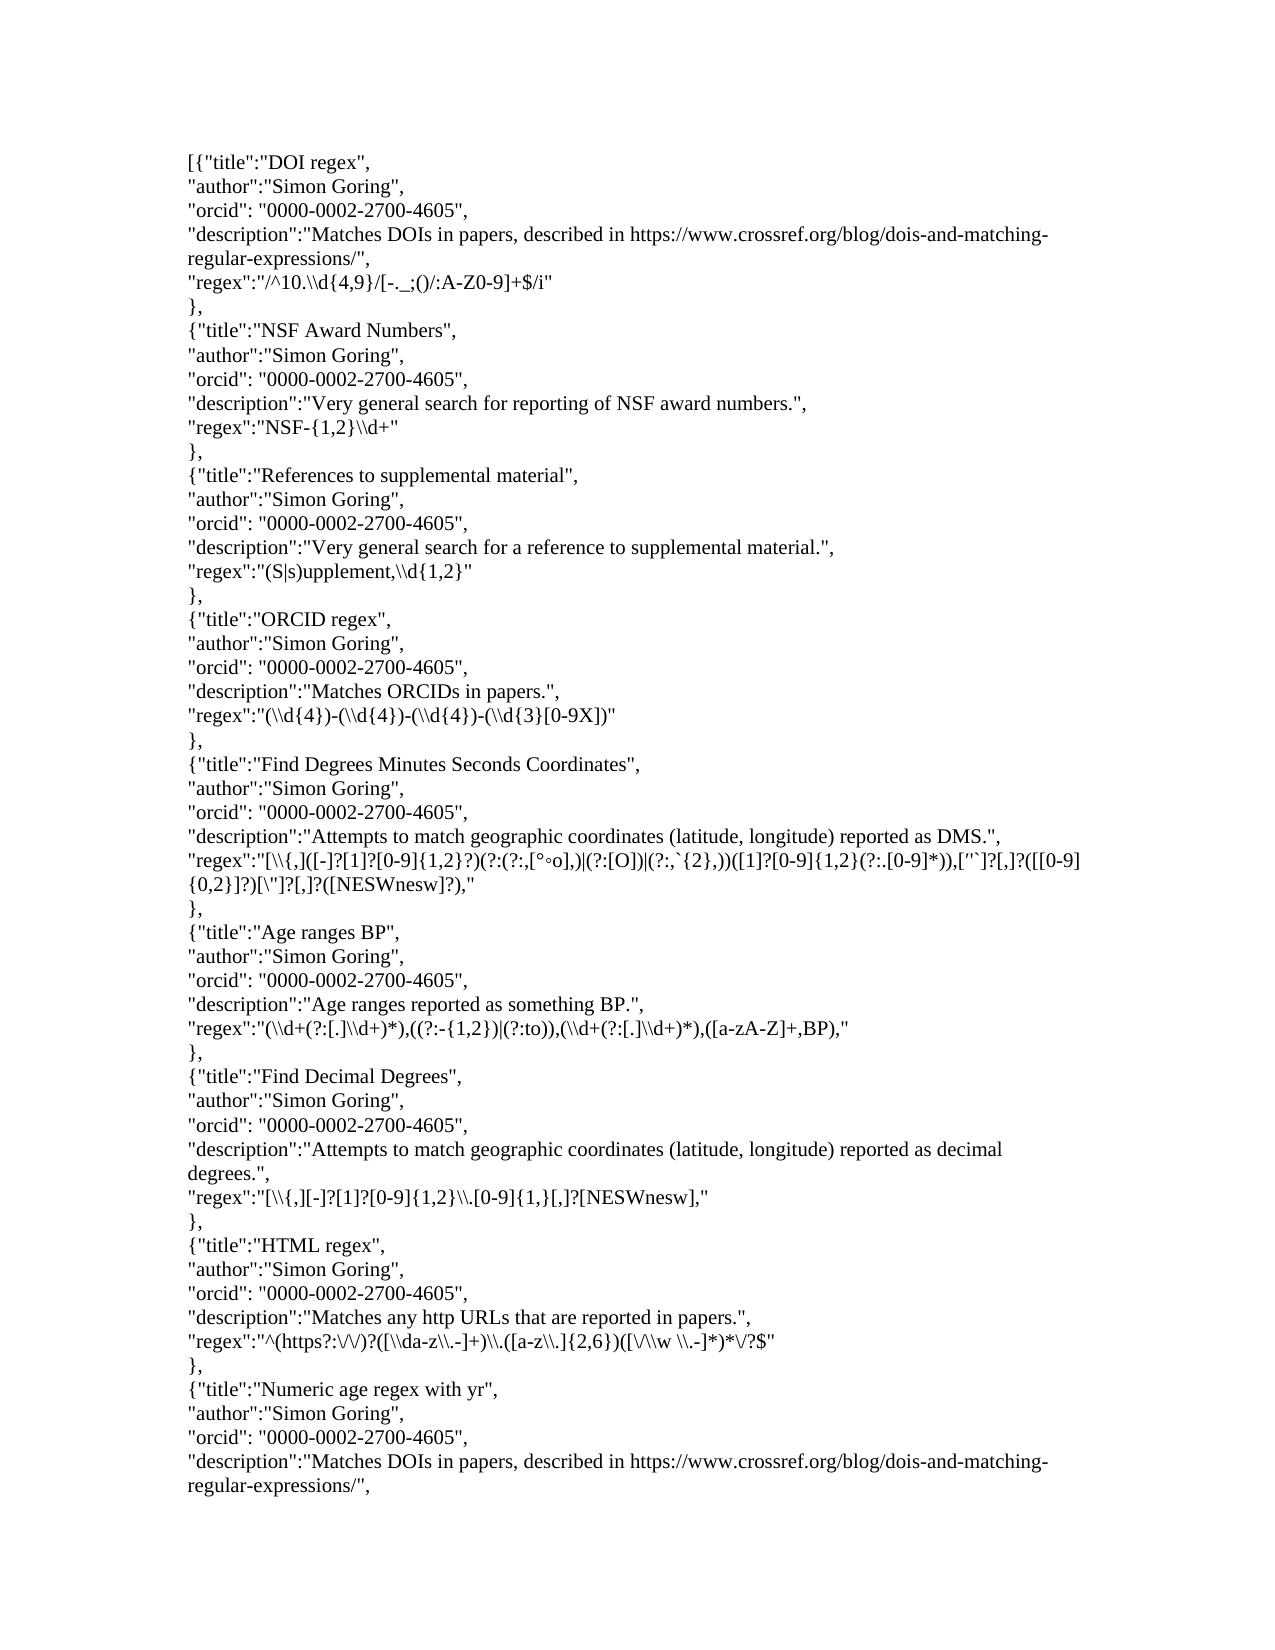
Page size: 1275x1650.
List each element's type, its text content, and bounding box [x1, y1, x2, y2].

text "description":"Age ranges reported as something BP.", [187, 992, 1087, 1016]
text "orcid": "0000-0002-2700-4605", [187, 367, 1087, 391]
text "orcid": "0000-0002-2700-4605", [187, 968, 1087, 992]
text "orcid": "0000-0002-2700-4605", [187, 511, 1087, 535]
text {"title":"Age ranges BP", [187, 920, 1087, 944]
text "regex":"(\\d{4})-(\\d{4})-(\\d{4})-(\\d{3}[0-9X])" [187, 703, 1087, 727]
text "regex":"(\\d+(?:[.]\\d+)*),((?:-{1,2})|(?:to)),(\\d+(?:[.]\\d+)*),([a-zA-Z]+,BP)," [187, 1016, 1087, 1040]
text "orcid": "0000-0002-2700-4605", [187, 1425, 1087, 1449]
text "regex":"/^10.\\d{4,9}/[-._;()/:A-Z0-9]+$/i" [187, 270, 1087, 294]
text "author":"Simon Goring", [187, 1088, 1087, 1112]
text {"title":"Find Degrees Minutes Seconds Coordinates", [187, 752, 1087, 776]
text "author":"Simon Goring", [187, 631, 1087, 655]
text }, [187, 294, 1087, 318]
text "description":"Attempts to match geographic coordinates (latitude, longitude) reported as decimal degrees.", [187, 1137, 1087, 1185]
text "description":"Attempts to match geographic coordinates (latitude, longitude) reported as DMS.", [187, 824, 1087, 848]
text }, [187, 1209, 1087, 1233]
text {"title":"ORCID regex", [187, 607, 1087, 631]
text {"title":"HTML regex", [187, 1233, 1087, 1257]
text "description":"Matches any http URLs that are reported in papers.", [187, 1305, 1087, 1329]
text "orcid": "0000-0002-2700-4605", [187, 198, 1087, 222]
text "author":"Simon Goring", [187, 174, 1087, 198]
text "orcid": "0000-0002-2700-4605", [187, 655, 1087, 679]
text "description":"Very general search for a reference to supplemental material.", [187, 535, 1087, 559]
text {"title":"Find Decimal Degrees", [187, 1064, 1087, 1088]
text "author":"Simon Goring", [187, 487, 1087, 511]
text "description":"Matches DOIs in papers, described in https://www.crossref.org/blog/dois-and-matching-regular-expressions/", [187, 1449, 1087, 1497]
text }, [187, 727, 1087, 752]
text {"title":"NSF Award Numbers", [187, 318, 1087, 342]
text "regex":"(S|s)upplement,\\d{1,2}" [187, 559, 1087, 583]
text "author":"Simon Goring", [187, 1401, 1087, 1425]
text "regex":"[\\{,]([-]?[1]?[0-9]{1,2}?)(?:(?:,[°◦o],)|(?:[O])|(?:,`{2},))([1]?[0-9]{1,2}(?:.[0-9]*)),[′'`]?[,]?([[0-9]{0,2}]?)[\"]?[,]?([NESWnesw]?)," [187, 848, 1087, 896]
text "regex":"NSF-{1,2}\\d+" [187, 415, 1087, 439]
text "author":"Simon Goring", [187, 1257, 1087, 1281]
text "description":"Matches ORCIDs in papers.", [187, 679, 1087, 703]
text "author":"Simon Goring", [187, 776, 1087, 800]
text }, [187, 896, 1087, 920]
text {"title":"Numeric age regex with yr", [187, 1377, 1087, 1401]
text "description":"Very general search for reporting of NSF award numbers.", [187, 391, 1087, 415]
text }, [187, 1353, 1087, 1377]
text "author":"Simon Goring", [187, 342, 1087, 367]
text "orcid": "0000-0002-2700-4605", [187, 1112, 1087, 1137]
text {"title":"References to supplemental material", [187, 463, 1087, 487]
text }, [187, 439, 1087, 463]
text "description":"Matches DOIs in papers, described in https://www.crossref.org/blog/dois-and-matching-regular-expressions/", [187, 222, 1087, 270]
text [{"title":"DOI regex", [187, 150, 1087, 174]
text "author":"Simon Goring", [187, 944, 1087, 968]
text "regex":"[\\{,][-]?[1]?[0-9]{1,2}\\.[0-9]{1,}[,]?[NESWnesw]," [187, 1185, 1087, 1209]
text }, [187, 1040, 1087, 1064]
text "orcid": "0000-0002-2700-4605", [187, 1281, 1087, 1305]
text "orcid": "0000-0002-2700-4605", [187, 800, 1087, 824]
text }, [187, 583, 1087, 607]
text "regex":"^(https?:\/\/)?([\\da-z\\.-]+)\\.([a-z\\.]{2,6})([\/\\w \\.-]*)*\/?$" [187, 1329, 1087, 1353]
